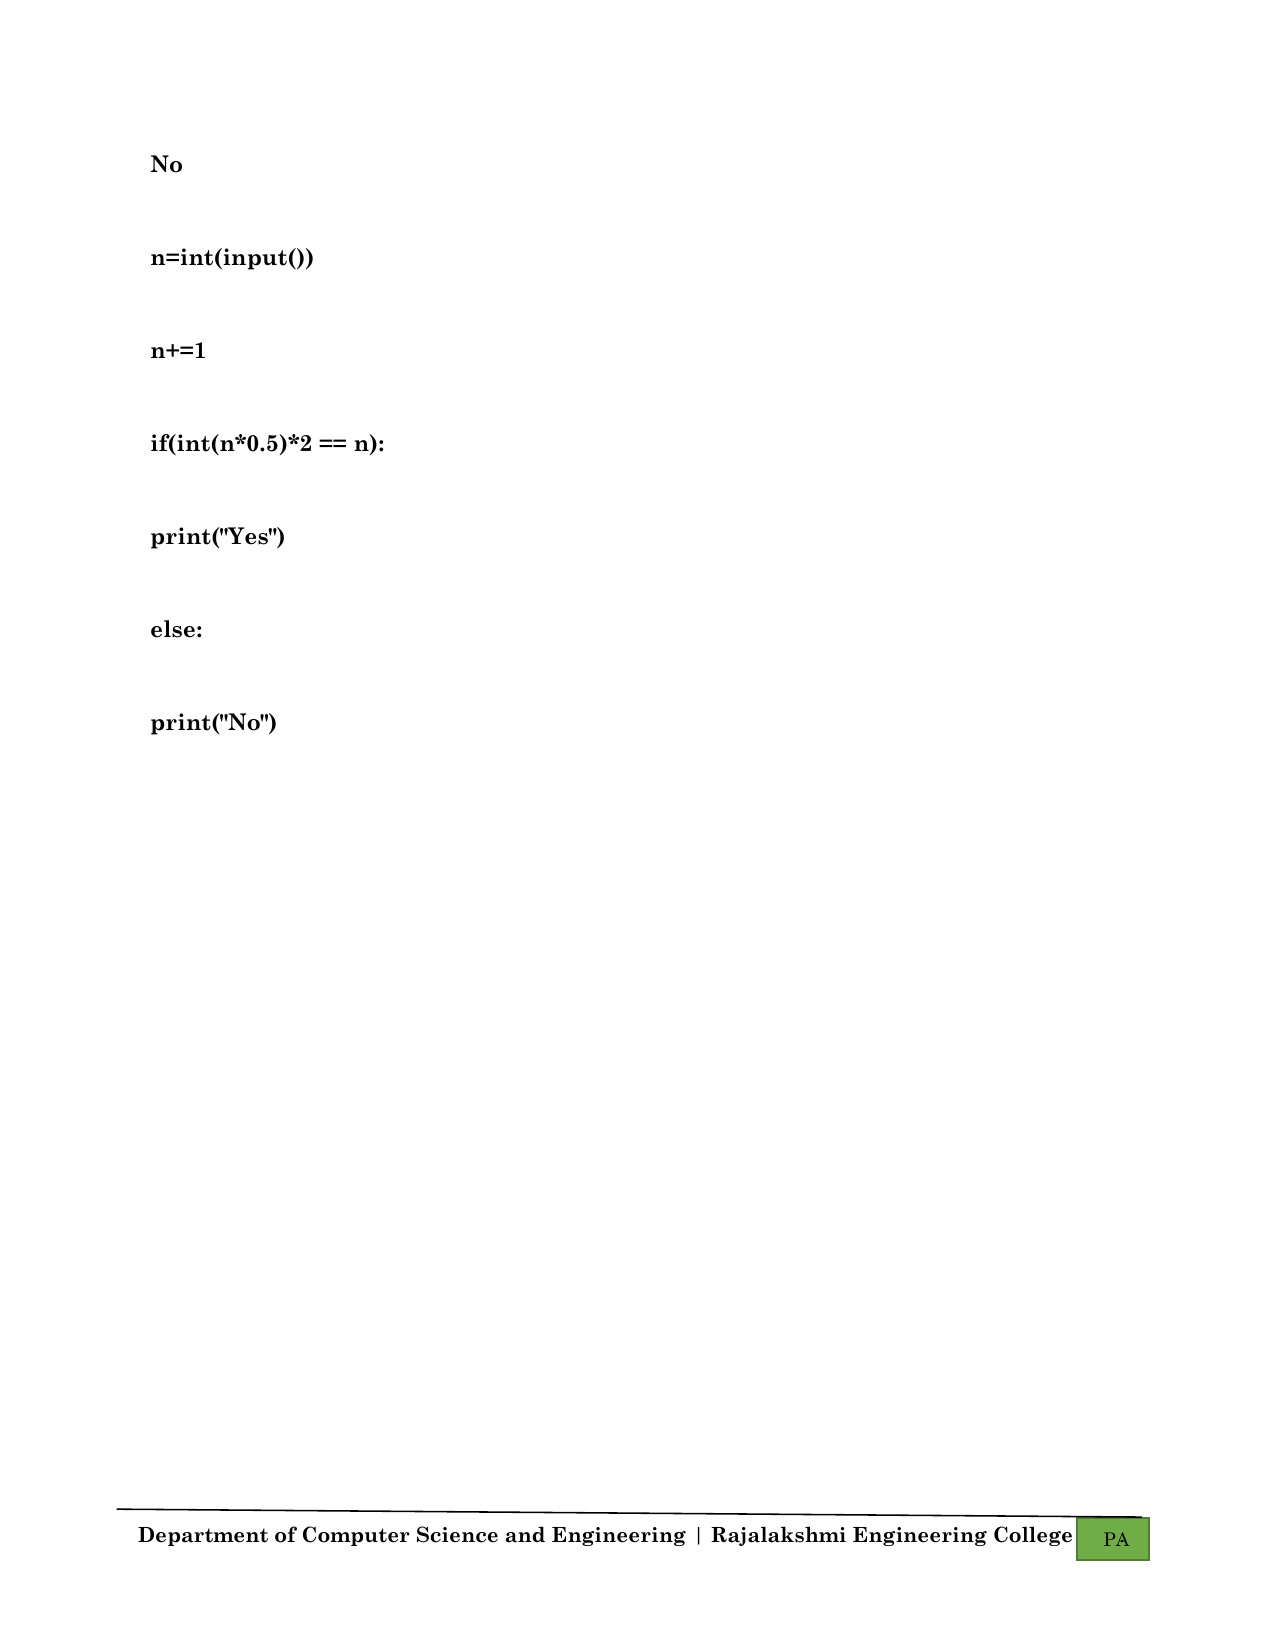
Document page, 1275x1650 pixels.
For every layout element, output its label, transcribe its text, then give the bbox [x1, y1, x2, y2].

text No [150, 150, 1125, 178]
text print("No") [150, 707, 1125, 735]
text if(int(n*0.5)*2 == n): [150, 429, 1125, 456]
text n+=1 [150, 336, 1125, 363]
text print("Yes") [150, 522, 1125, 549]
text else: [150, 614, 1125, 642]
text n=int(input()) [150, 243, 1125, 271]
